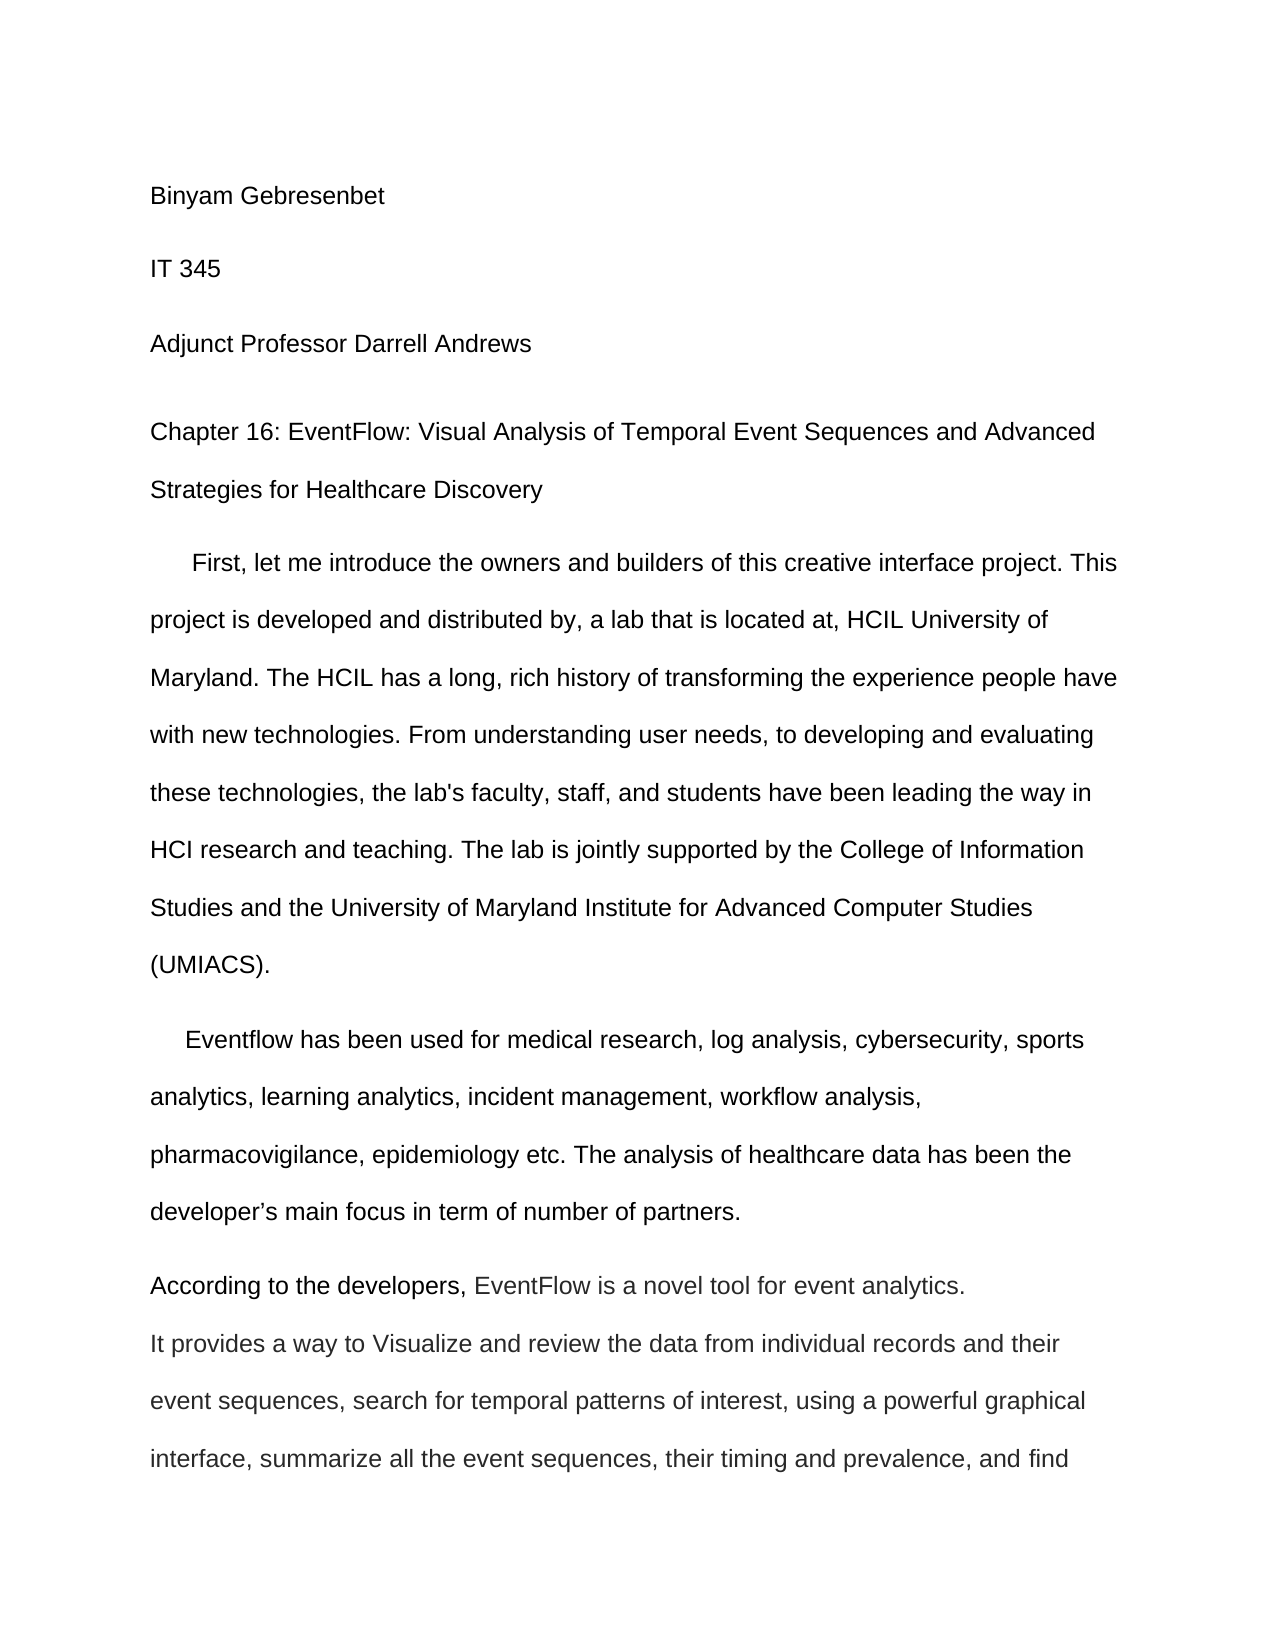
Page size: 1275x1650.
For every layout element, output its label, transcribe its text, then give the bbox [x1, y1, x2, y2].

text Adjunct Professor Darrell Andrews [150, 328, 1125, 357]
text First, let me introduce the owners and builders of this creative interface project. This project is developed and distributed by, a lab that is located at, HCIL University of Maryland. The HCIL has a long, rich history of transforming the experience people have with new technologies. From understanding user needs, to developing and evaluating these technologies, the lab's faculty, staff, and students have been leading the way in HCI research and teaching. The lab is jointly supported by the College of Information Studies and the University of Maryland Institute for Advanced Computer Studies (UMIACS). [150, 548, 1125, 979]
text IT 345 [150, 254, 1125, 283]
subtitle Binyam Gebresenbet [150, 181, 1125, 210]
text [150, 1271, 1125, 1472]
text Eventflow has been used for medical research, log analysis, cybersecurity, sports analytics, learning analytics, incident management, workflow analysis, pharmacovigilance, epidemiology etc. The analysis of healthcare data has been the developer’s main focus in term of number of partners. [150, 1024, 1125, 1226]
subtitle Chapter 16: EventFlow: Visual Analysis of Temporal Event Sequences and Advanced Strategies for Healthcare Discovery [150, 417, 1125, 503]
